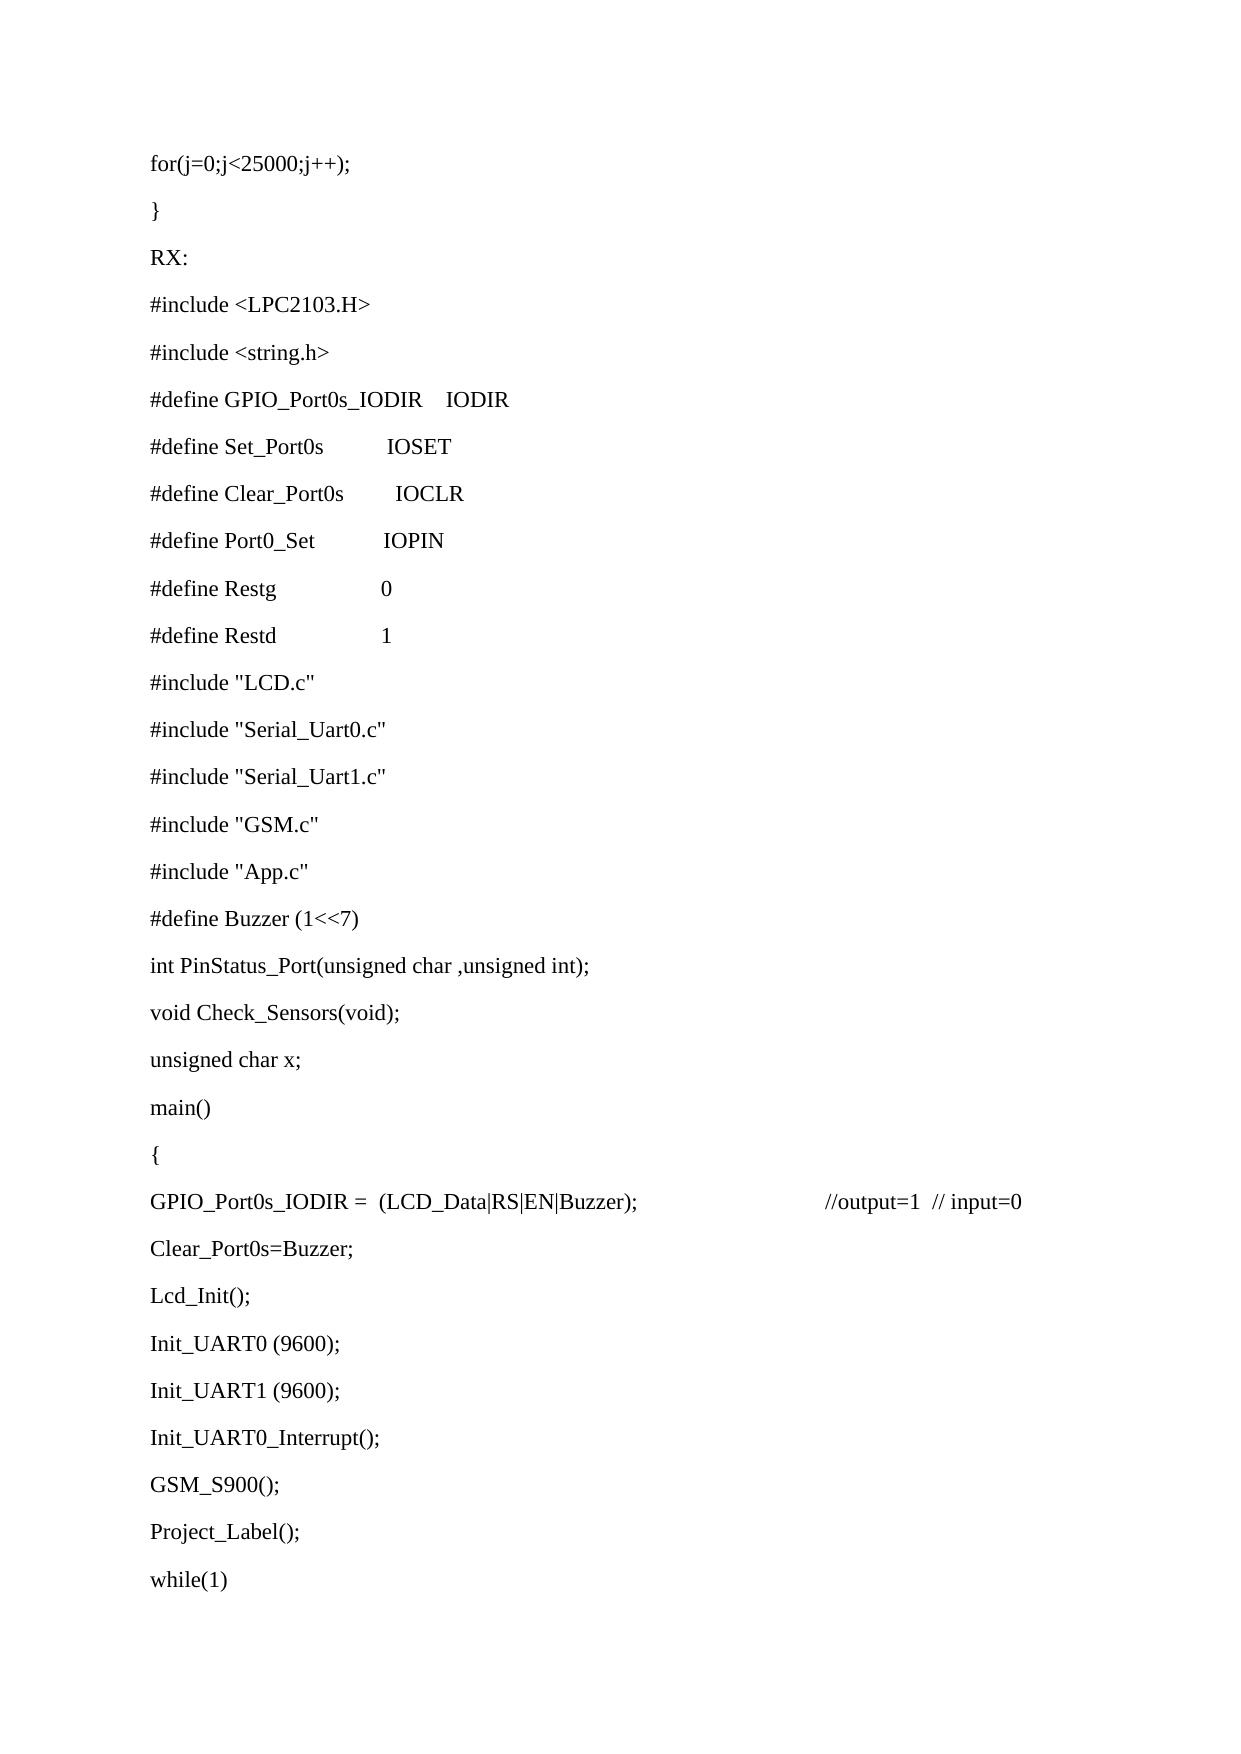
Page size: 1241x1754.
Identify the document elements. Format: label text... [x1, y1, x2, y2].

text Init_UART0 (9600); [150, 1330, 1090, 1356]
text #include <string.h> [150, 339, 1090, 365]
text #include "App.c" [150, 858, 1090, 884]
text #define Port0_Set IOPIN [150, 527, 1090, 554]
text #define GPIO_Port0s_IODIR IODIR [150, 386, 1090, 412]
text Project_Label(); [150, 1518, 1090, 1545]
text #include "GSM.c" [150, 811, 1090, 837]
text #define Restd 1 [150, 622, 1090, 648]
text unsigned char x; [150, 1047, 1090, 1073]
text #define Set_Port0s IOSET [150, 433, 1090, 459]
text #include "LCD.c" [150, 669, 1090, 695]
text #define Restg 0 [150, 575, 1090, 601]
text { [150, 1141, 1090, 1167]
text Init_UART0_Interrupt(); [150, 1424, 1090, 1450]
text #include "Serial_Uart0.c" [150, 716, 1090, 743]
text RX: [150, 244, 1090, 271]
text GSM_S900(); [150, 1471, 1090, 1498]
text #define Buzzer (1<<7) [150, 905, 1090, 931]
text } [150, 197, 1090, 223]
text Lcd_Init(); [150, 1282, 1090, 1309]
text #define Clear_Port0s IOCLR [150, 480, 1090, 507]
text main() [150, 1094, 1090, 1120]
text for(j=0;j<25000;j++); [150, 150, 1090, 176]
text Init_UART1 (9600); [150, 1377, 1090, 1403]
text void Check_Sensors(void); [150, 999, 1090, 1026]
text while(1) [150, 1566, 1090, 1592]
text #include <LPC2103.H> [150, 292, 1090, 318]
text GPIO_Port0s_IODIR = (LCD_Data|RS|EN|Buzzer); //output=1 // input=0 [150, 1188, 1090, 1214]
text int PinStatus_Port(unsigned char ,unsigned int); [150, 952, 1090, 978]
text #include "Serial_Uart1.c" [150, 763, 1090, 790]
text Clear_Port0s=Buzzer; [150, 1235, 1090, 1262]
